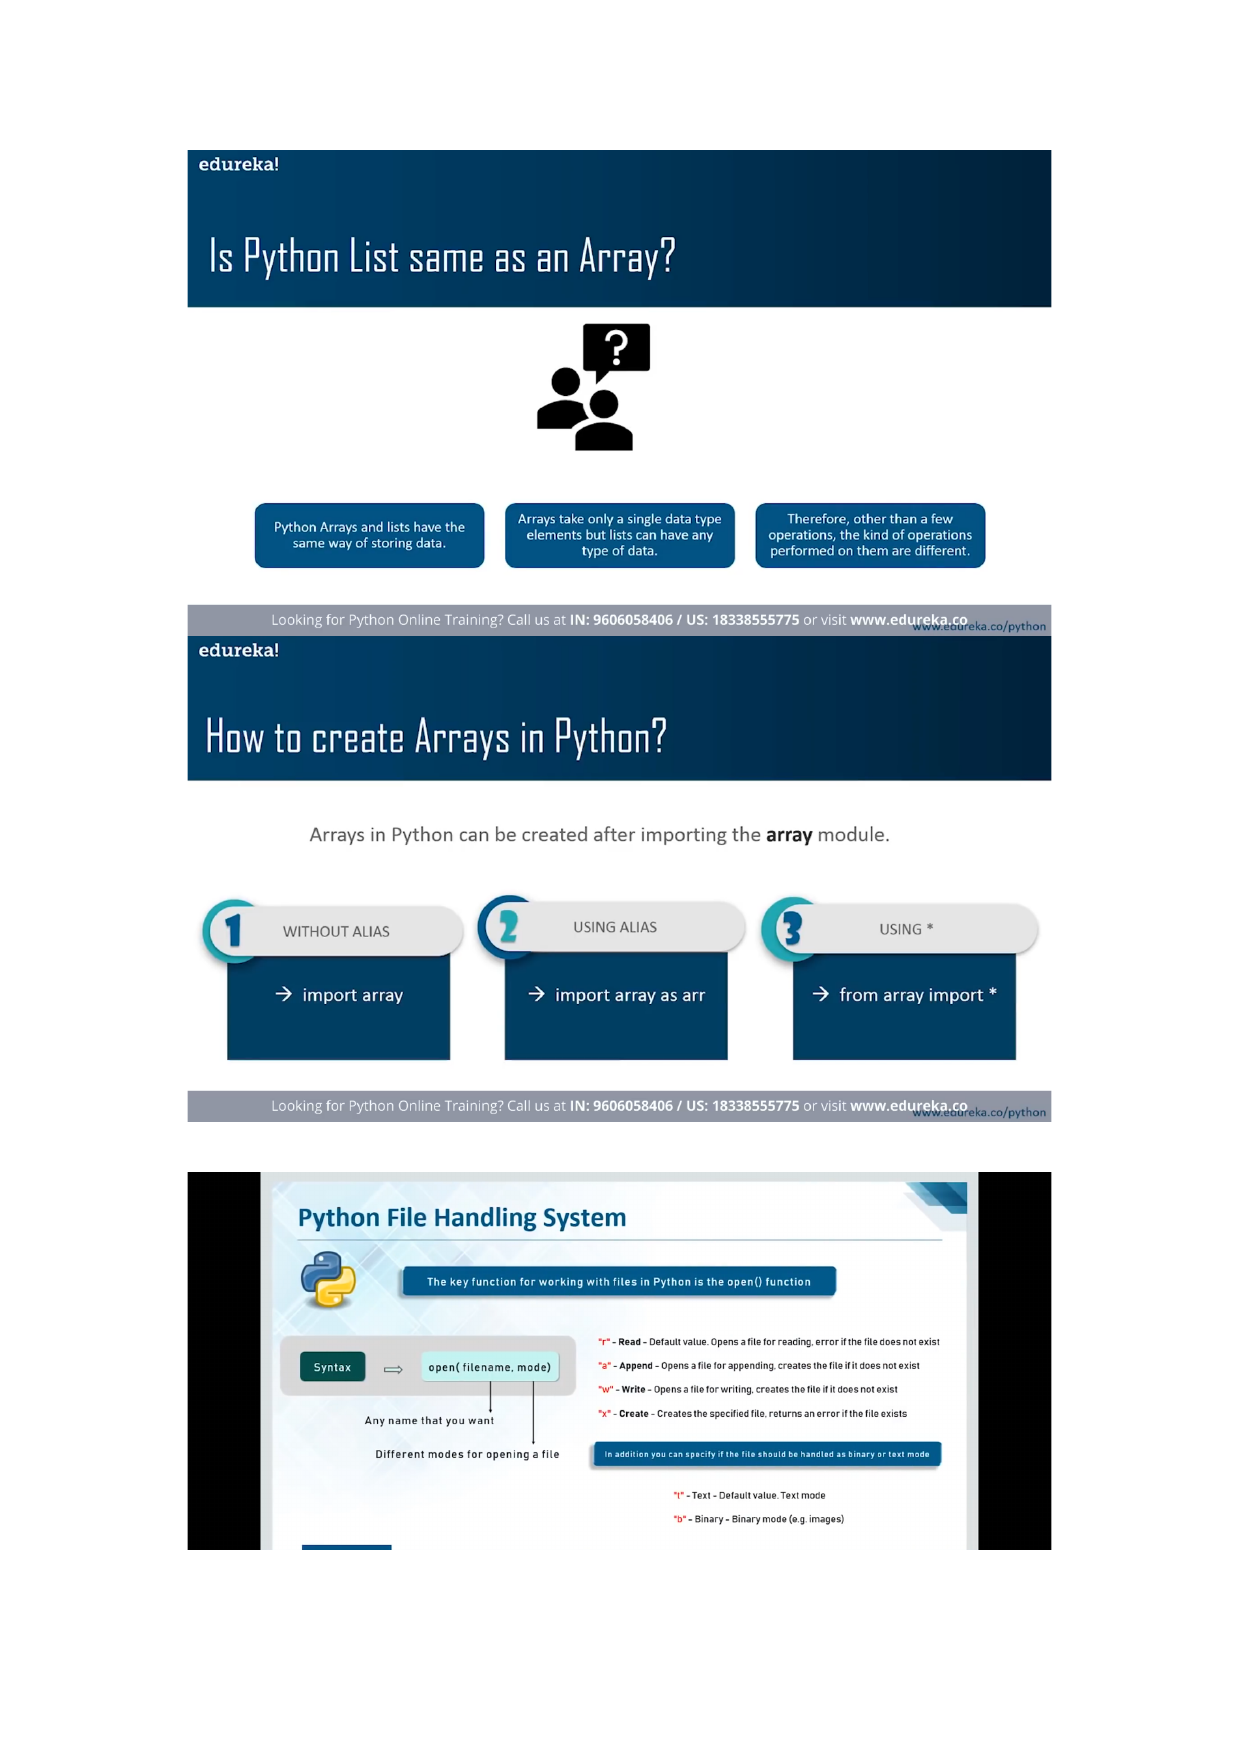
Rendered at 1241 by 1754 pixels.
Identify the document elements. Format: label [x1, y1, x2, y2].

picture [187, 150, 1052, 1122]
picture [187, 1172, 1052, 1550]
